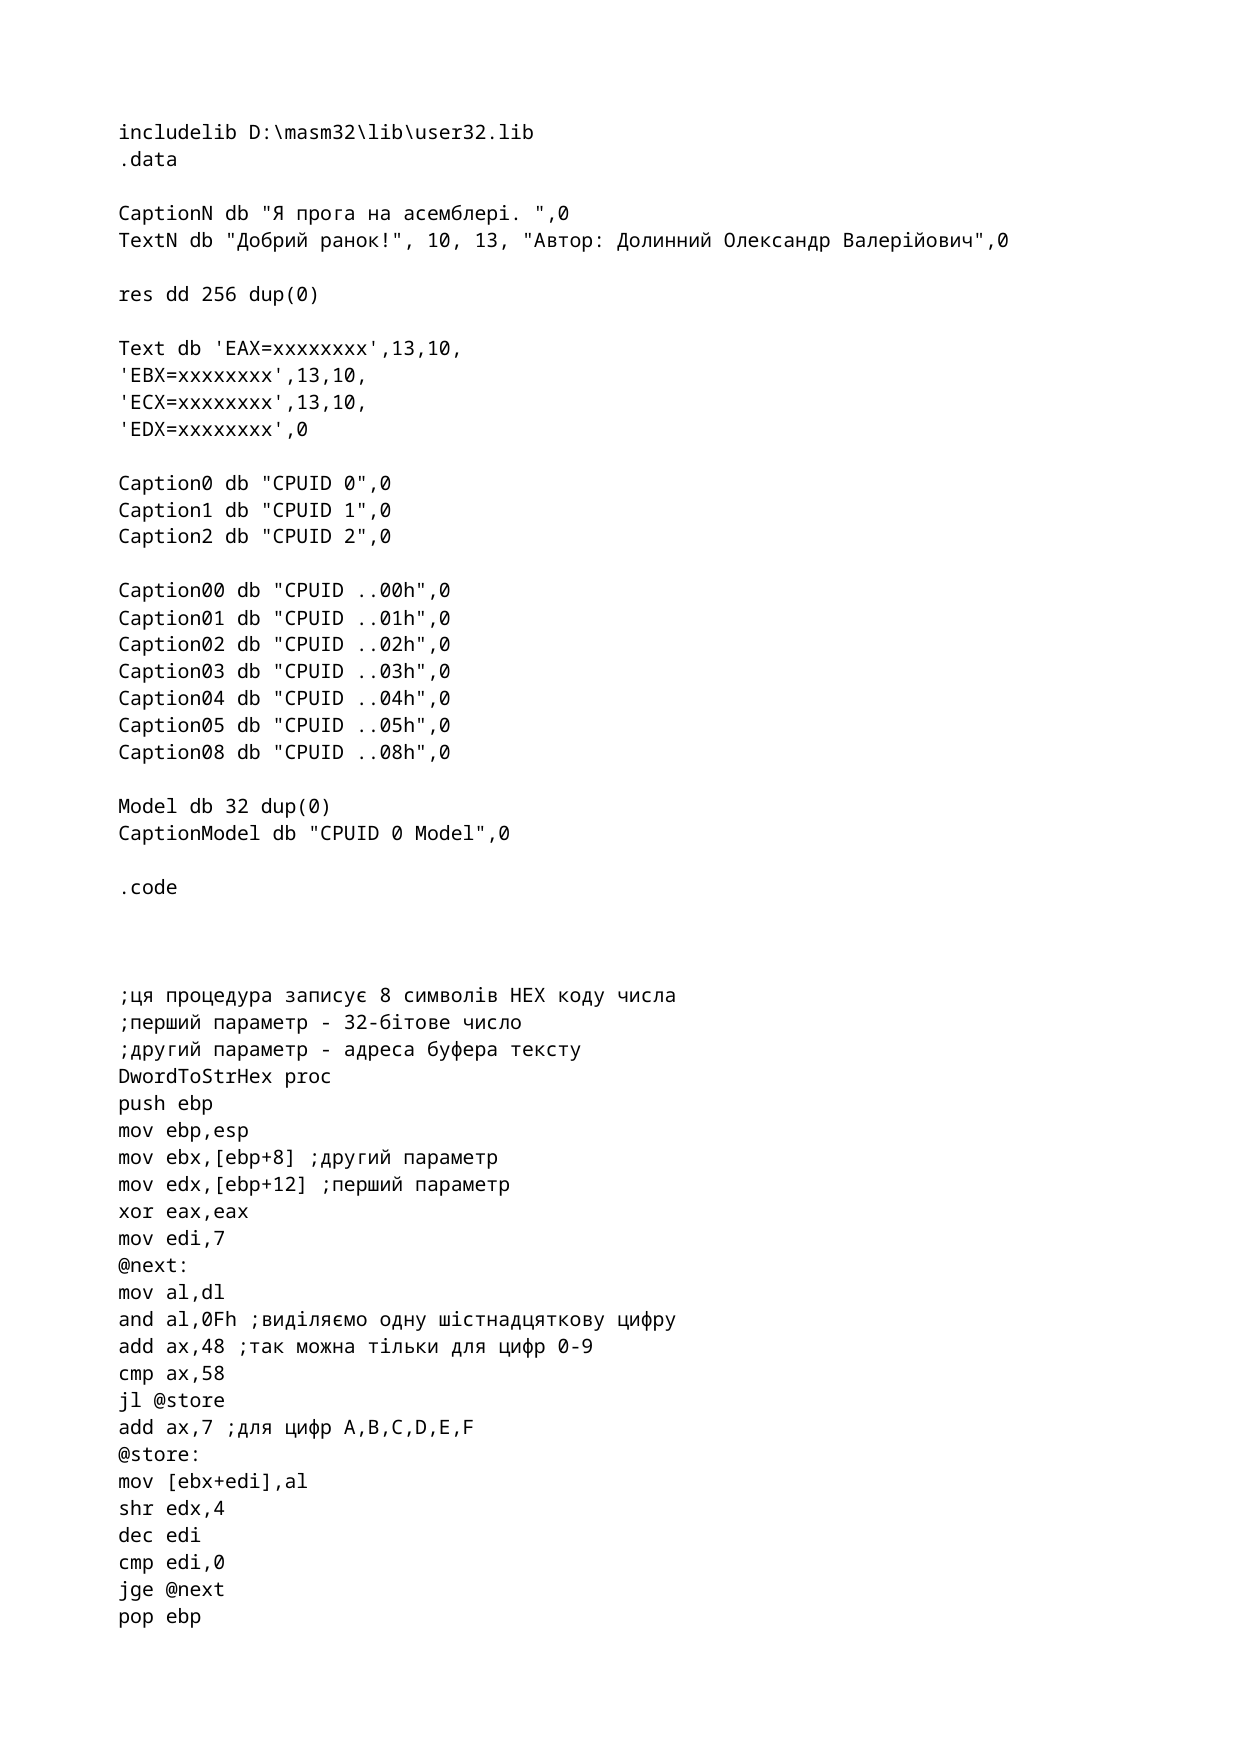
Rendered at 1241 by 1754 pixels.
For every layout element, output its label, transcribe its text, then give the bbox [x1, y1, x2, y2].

text Text db 'EAX=xxxxxxxx',13,10, [118, 334, 1122, 361]
text Caption0 db "CPUID 0",0 [118, 469, 1122, 496]
text dec edi [118, 1521, 1122, 1548]
text push ebp [118, 1089, 1122, 1116]
text and al,0Fh ;виділяємо одну шістнадцяткову цифру [118, 1305, 1122, 1332]
text mov edx,[ebp+12] ;перший параметр [118, 1170, 1122, 1197]
text res dd 256 dup(0) [118, 280, 1122, 307]
text pop ebp [118, 1602, 1122, 1629]
text jl @store [118, 1386, 1122, 1413]
text mov [ebx+edi],al [118, 1467, 1122, 1494]
text CaptionModel db "CPUID 0 Model",0 [118, 819, 1122, 847]
text Caption01 db "CPUID ..01h",0 [118, 604, 1122, 631]
text 'ECX=xxxxxxxx',13,10, [118, 388, 1122, 415]
text cmp edi,0 [118, 1548, 1122, 1575]
text Caption04 db "CPUID ..04h",0 [118, 685, 1122, 712]
text Caption2 db "CPUID 2",0 [118, 523, 1122, 550]
text includelib D:\masm32\lib\user32.lib [118, 118, 1122, 145]
text Model db 32 dup(0) [118, 793, 1122, 819]
text shr edx,4 [118, 1494, 1122, 1521]
text Caption1 db "CPUID 1",0 [118, 496, 1122, 523]
text mov ebp,esp [118, 1116, 1122, 1143]
text @next: [118, 1251, 1122, 1278]
text Caption02 db "CPUID ..02h",0 [118, 631, 1122, 658]
text .code [118, 873, 1122, 901]
text mov al,dl [118, 1278, 1122, 1305]
text xor eax,eax [118, 1197, 1122, 1224]
text CaptionN db "Я прога на асемблері. ",0 [118, 199, 1122, 226]
text add ax,7 ;для цифр A,B,C,D,E,F [118, 1413, 1122, 1440]
text TextN db "Добрий ранок!", 10, 13, "Автор: Долинний Олександр Валерійович",0 [118, 226, 1122, 253]
text mov edi,7 [118, 1224, 1122, 1251]
text DwordToStrHex proc [118, 1062, 1122, 1089]
text cmp ax,58 [118, 1359, 1122, 1386]
text @store: [118, 1440, 1122, 1467]
text Caption08 db "CPUID ..08h",0 [118, 739, 1122, 766]
text Caption00 db "CPUID ..00h",0 [118, 577, 1122, 604]
text Caption03 db "CPUID ..03h",0 [118, 658, 1122, 685]
text add ax,48 ;так можна тільки для цифр 0-9 [118, 1332, 1122, 1359]
text ;ця процедура записує 8 символів HEX коду числа [118, 981, 1122, 1008]
text mov ebx,[ebp+8] ;другий параметр [118, 1143, 1122, 1170]
text ;перший параметр - 32-бітове число [118, 1008, 1122, 1035]
text ;другий параметр - адреса буфера тексту [118, 1035, 1122, 1062]
text .data [118, 145, 1122, 172]
text Caption05 db "CPUID ..05h",0 [118, 712, 1122, 739]
text 'EDX=xxxxxxxx',0 [118, 415, 1122, 442]
text 'EBX=xxxxxxxx',13,10, [118, 361, 1122, 388]
text jge @next [118, 1575, 1122, 1602]
